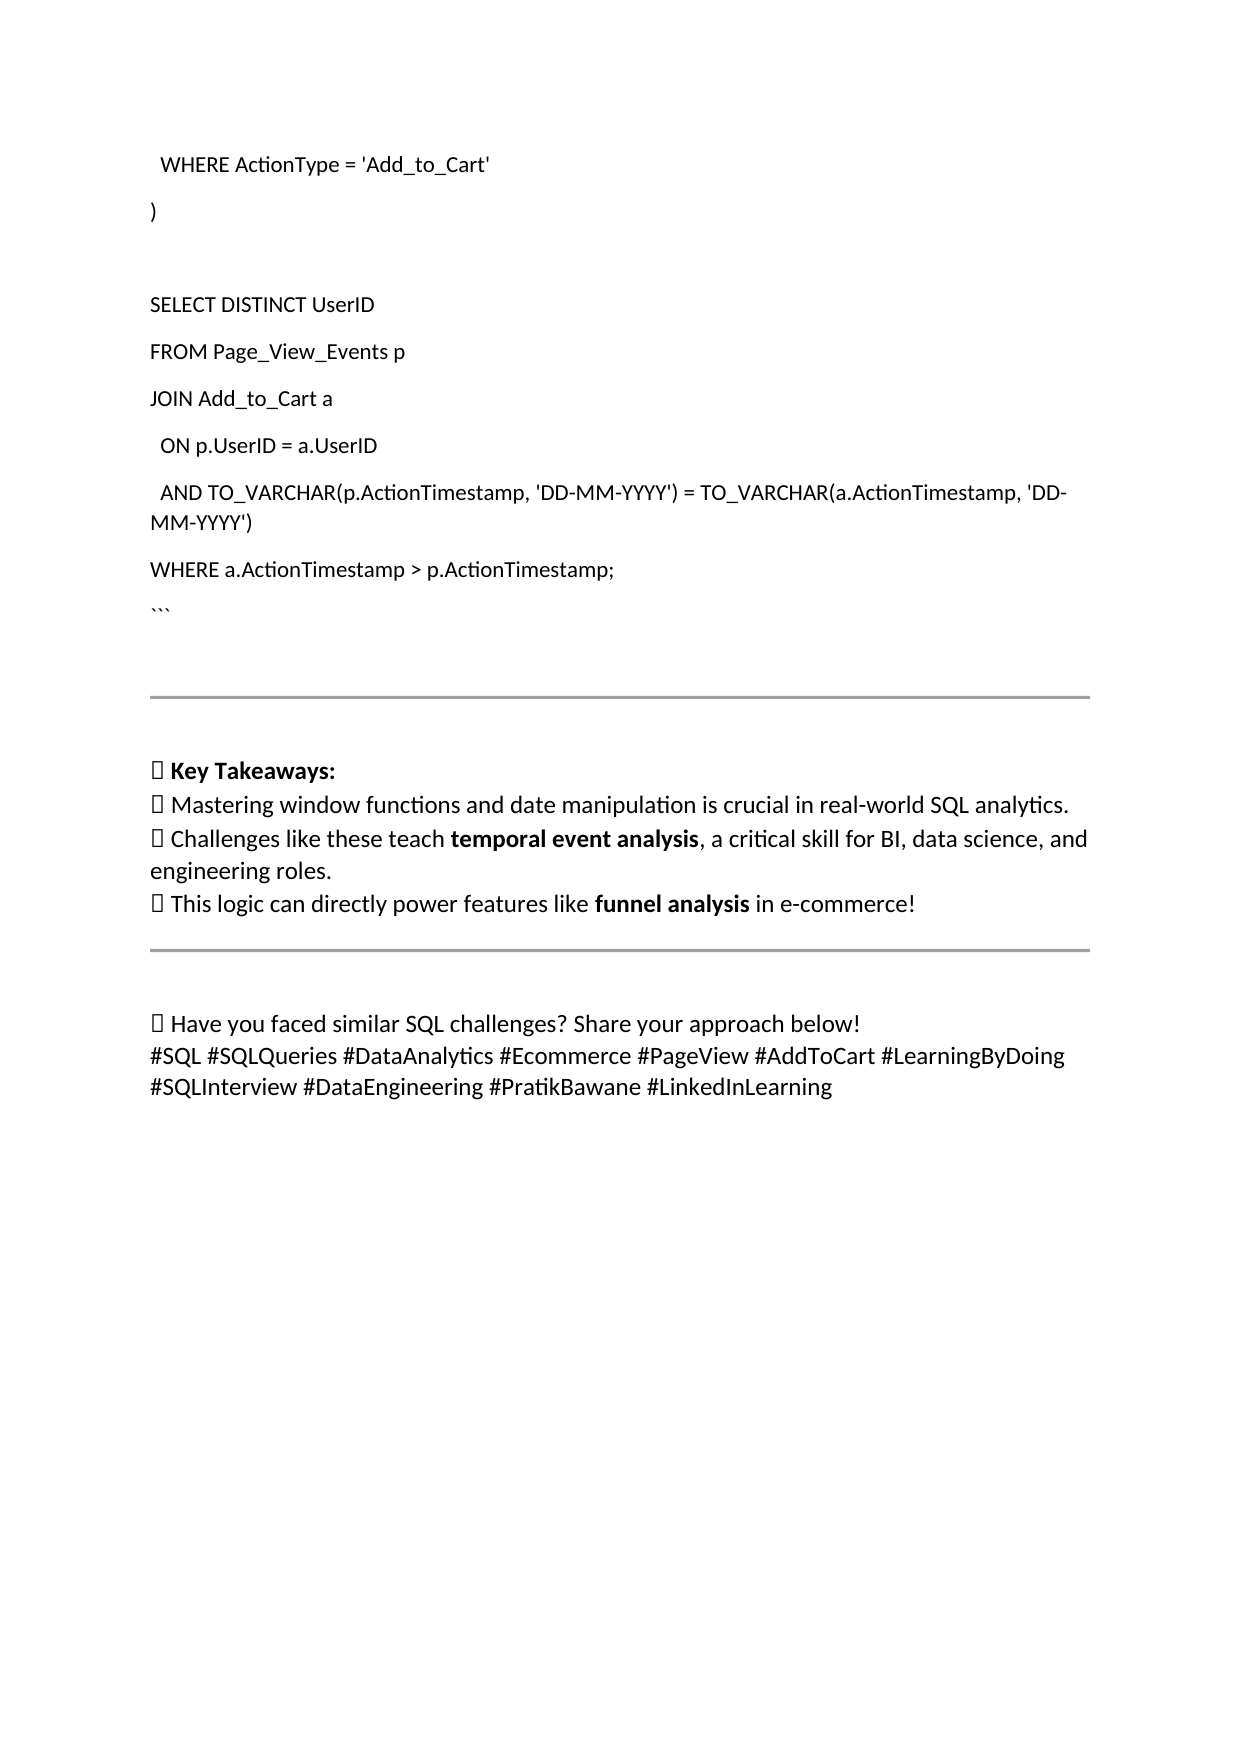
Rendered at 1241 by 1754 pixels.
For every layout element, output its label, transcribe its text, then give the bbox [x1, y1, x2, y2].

text ``` [150, 602, 1090, 630]
text AND TO_VARCHAR(p.ActionTimestamp, 'DD-MM-YYYY') = TO_VARCHAR(a.ActionTimestamp, 'DD-MM-YYYY') [150, 478, 1090, 536]
text FROM Page_View_Events p [150, 337, 1090, 366]
text SELECT DISTINCT UserID [150, 291, 1090, 319]
text JOIN Add_to_Cart a [150, 384, 1090, 412]
text 🧠 Key Takeaways: ✅ Mastering window functions and date manipulation is crucial in real-world SQL analytics. ✅ Challenges like these teach temporal event analysis, a critical skill for BI, data science, and engineering roles. ✅ This logic can directly power features like funnel analysis in e-commerce! [150, 753, 1090, 920]
text WHERE a.ActionTimestamp > p.ActionTimestamp; [150, 555, 1090, 583]
text WHERE ActionType = 'Add_to_Cart' [150, 150, 1090, 178]
text ON p.UserID = a.UserID [150, 431, 1090, 459]
text ) [150, 197, 1090, 225]
text 💬 Have you faced similar SQL challenges? Share your approach below! #SQL #SQLQueries #DataAnalytics #Ecommerce #PageView #AddToCart #LearningByDoing #SQLInterview #DataEngineering #PratikBawane #LinkedInLearning [150, 1006, 1090, 1101]
